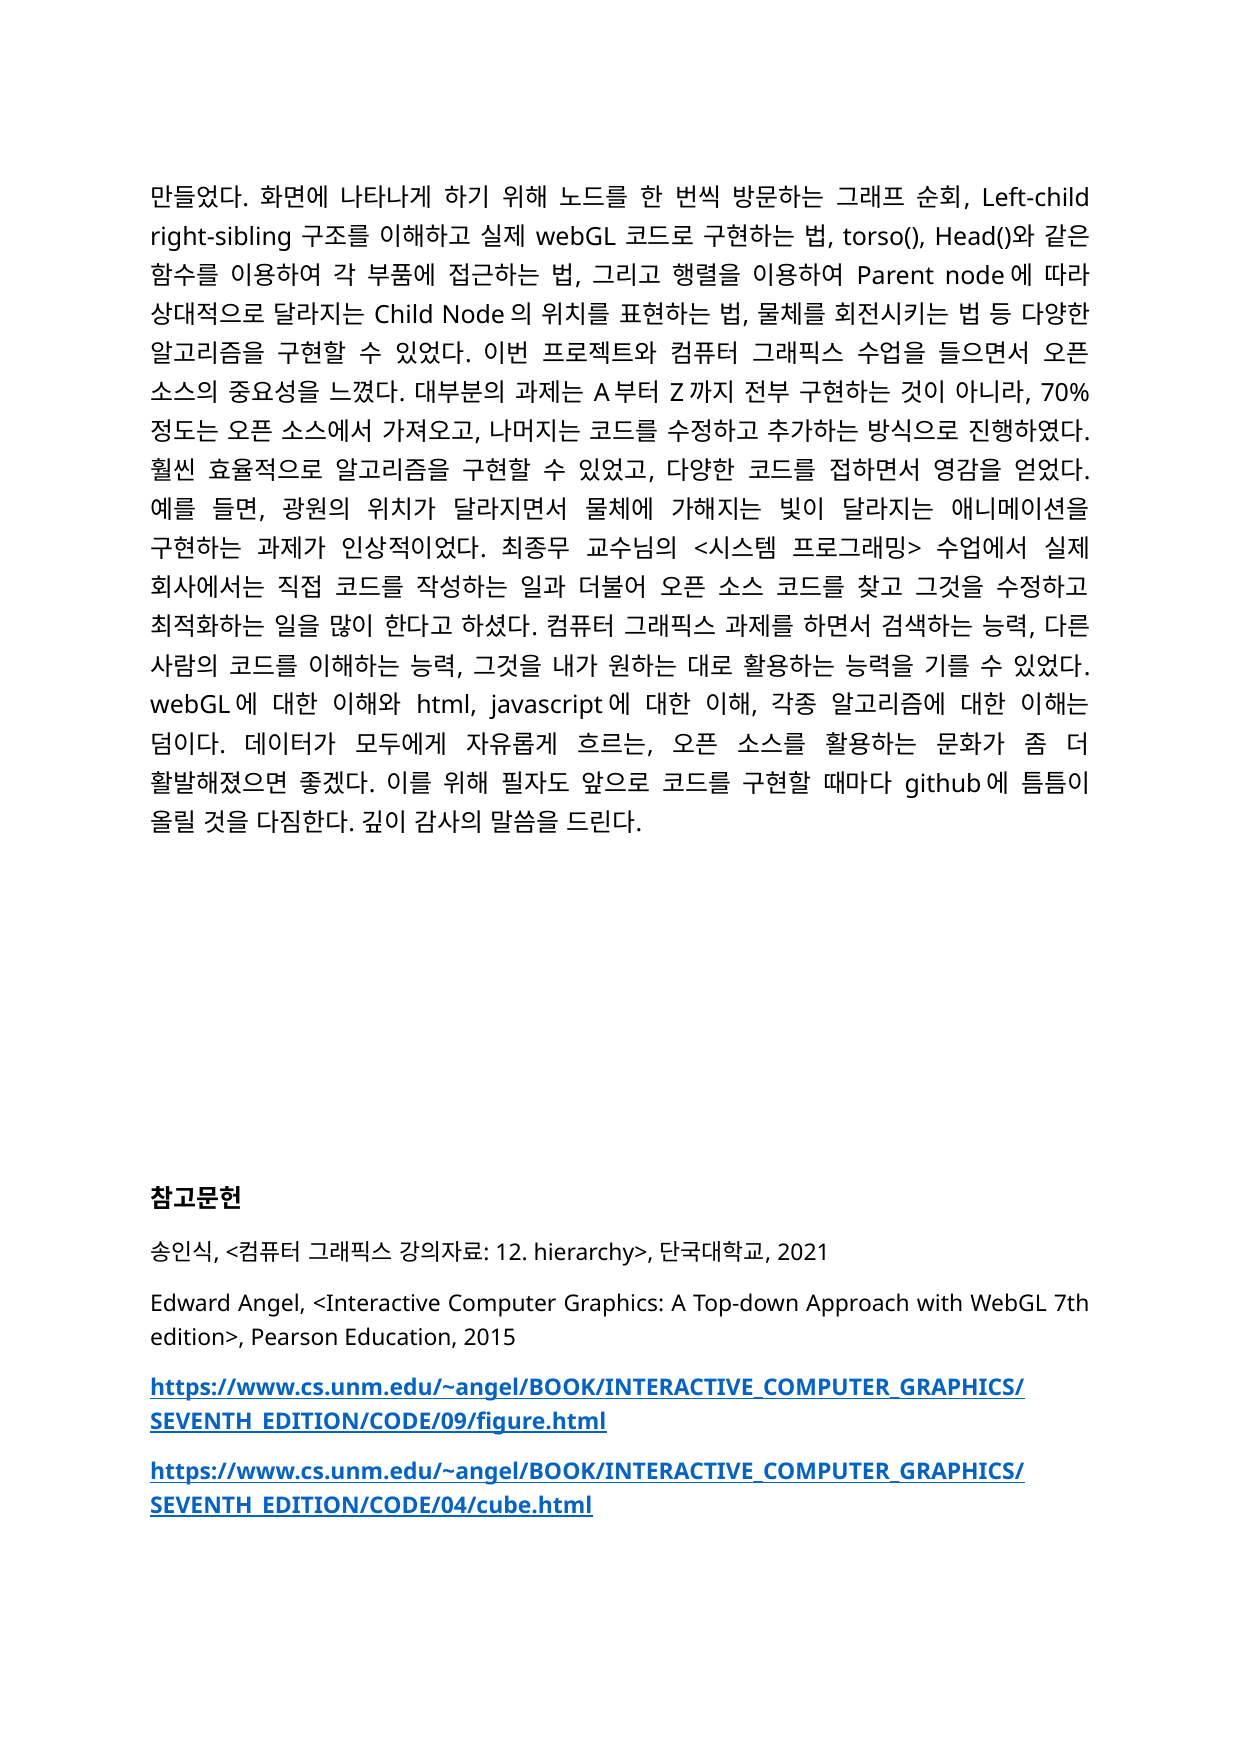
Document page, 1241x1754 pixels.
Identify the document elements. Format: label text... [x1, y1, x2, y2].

text https://www.cs.unm.edu/~angel/BOOK/INTERACTIVE_COMPUTER_GRAPHICS/SEVENTH_EDITION/CODE/09/figure.html [150, 1371, 1090, 1436]
text 참고문헌 [150, 1178, 1090, 1215]
text 송인식, <컴퓨터 그래픽스 강의자료: 12. hierarchy>, 단국대학교, 2021 [150, 1234, 1090, 1268]
text Edward Angel, <Interactive Computer Graphics: A Top-down Approach with WebGL 7th edition>, Pearson Education, 2015 [150, 1287, 1090, 1352]
text https://www.cs.unm.edu/~angel/BOOK/INTERACTIVE_COMPUTER_GRAPHICS/SEVENTH_EDITION/CODE/04/cube.html [150, 1455, 1090, 1520]
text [150, 177, 1090, 838]
